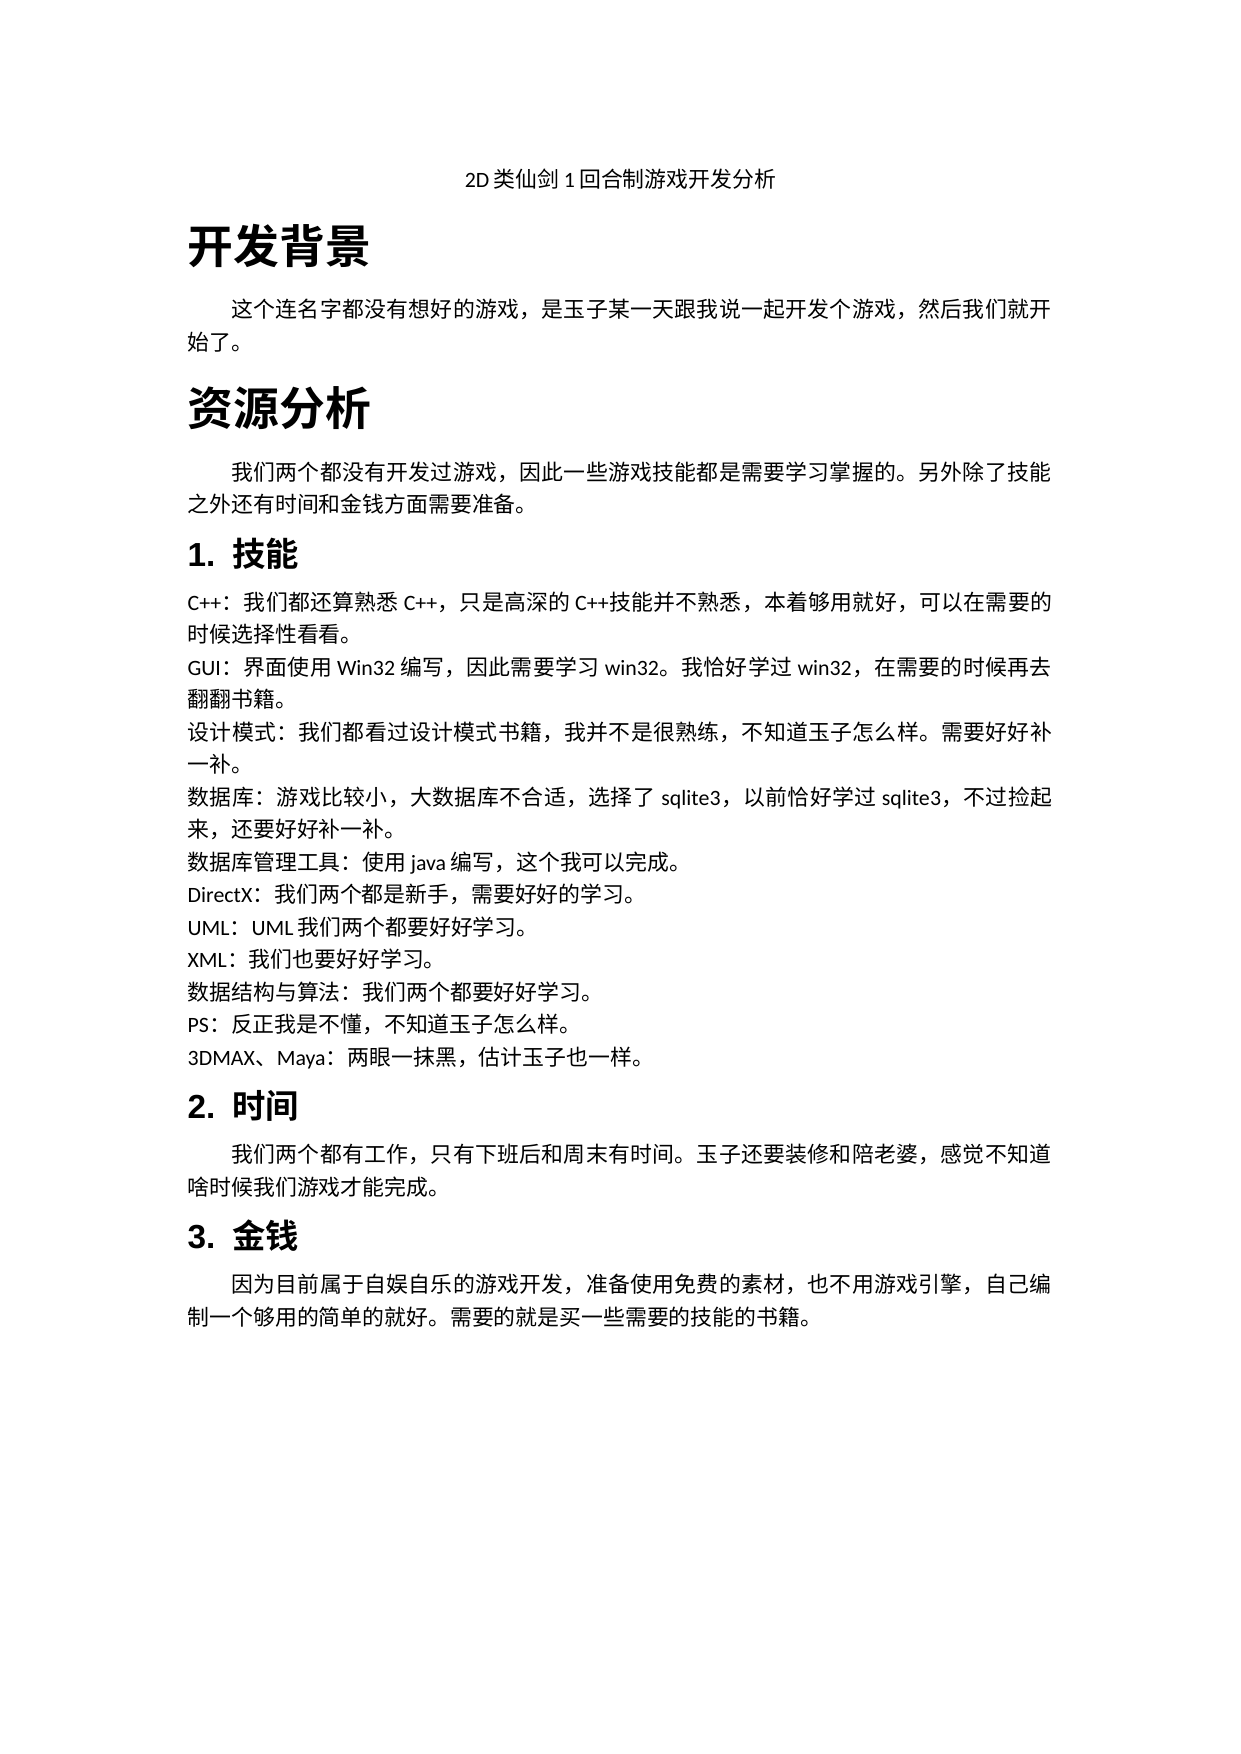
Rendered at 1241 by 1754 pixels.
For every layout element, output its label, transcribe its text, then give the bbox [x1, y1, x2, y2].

text XML：我们也要好好学习。 [187, 942, 1053, 974]
text PS：反正我是不懂，不知道玉子怎么样。 [187, 1007, 1053, 1039]
text 2D类仙剑1回合制游戏开发分析 [187, 162, 1053, 194]
text 数据结构与算法：我们两个都要好好学习。 [187, 974, 1053, 1007]
list 我们两个都没有开发过游戏，因此一些游戏技能都是需要学习掌握的。另外除了技能之外还有时间和金钱方面需要准备。 [187, 454, 1053, 519]
text 3DMAX、Maya：两眼一抹黑，估计玉子也一样。 [187, 1039, 1053, 1072]
text GUI：界面使用Win32编写，因此需要学习win32。我恰好学过win32，在需要的时候再去翻翻书籍。 [187, 649, 1053, 714]
subtitle 金钱 [187, 1202, 1053, 1267]
subtitle 时间 [187, 1072, 1053, 1137]
text UML：UML我们两个都要好好学习。 [187, 909, 1053, 942]
text 因为目前属于自娱自乐的游戏开发，准备使用免费的素材，也不用游戏引擎，自己编制一个够用的简单的就好。需要的就是买一些需要的技能的书籍。 [187, 1267, 1053, 1332]
text 数据库：游戏比较小，大数据库不合适，选择了sqlite3，以前恰好学过sqlite3，不过捡起来，还要好好补一补。 [187, 779, 1053, 844]
list 这个连名字都没有想好的游戏，是玉子某一天跟我说一起开发个游戏，然后我们就开始了。 [187, 292, 1053, 357]
text 数据库管理工具：使用java编写，这个我可以完成。 [187, 844, 1053, 877]
subtitle 技能 [187, 519, 1053, 584]
text C++：我们都还算熟悉C++，只是高深的C++技能并不熟悉，本着够用就好，可以在需要的时候选择性看看。 [187, 584, 1053, 649]
subtitle 资源分析 [187, 357, 1053, 454]
text DirectX：我们两个都是新手，需要好好的学习。 [187, 877, 1053, 909]
text 我们两个都有工作，只有下班后和周末有时间。玉子还要装修和陪老婆，感觉不知道啥时候我们游戏才能完成。 [187, 1137, 1053, 1202]
subtitle 开发背景 [187, 194, 1053, 292]
text 设计模式：我们都看过设计模式书籍，我并不是很熟练，不知道玉子怎么样。需要好好补一补。 [187, 714, 1053, 779]
